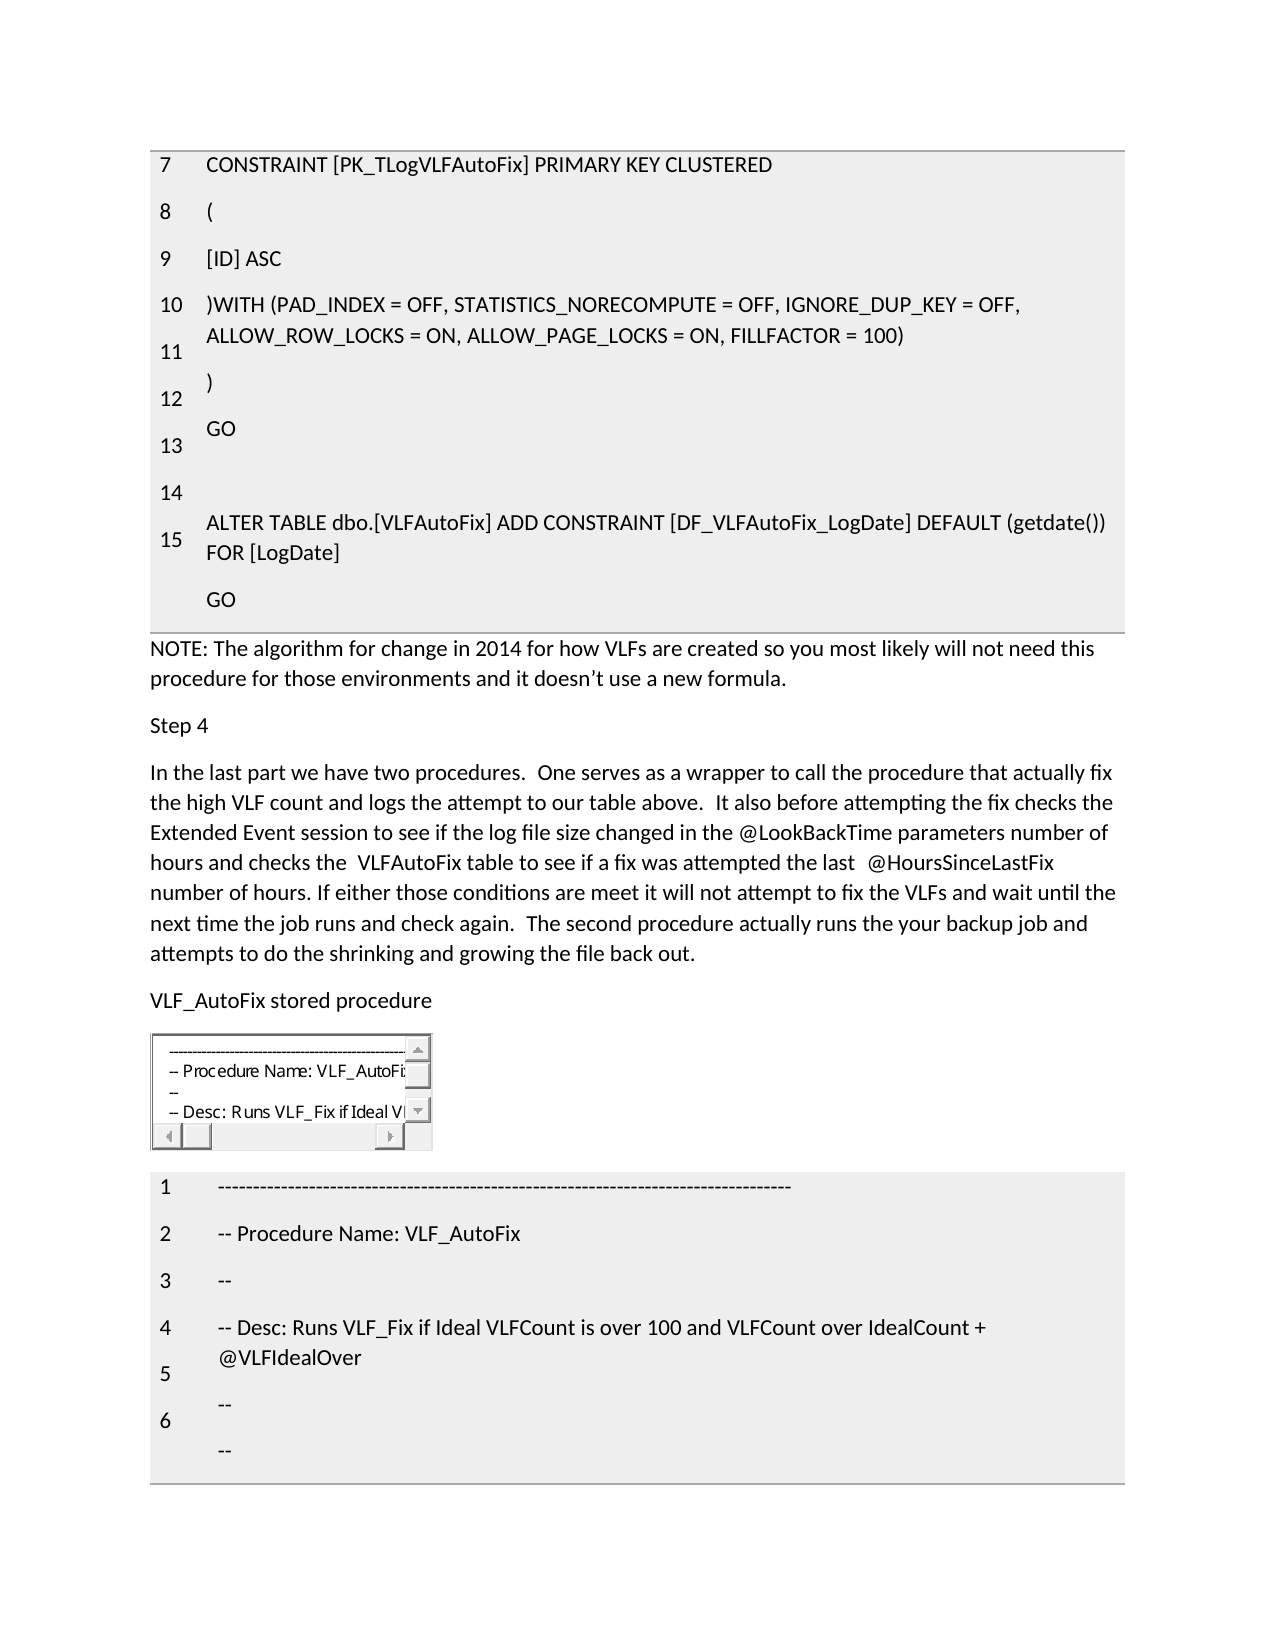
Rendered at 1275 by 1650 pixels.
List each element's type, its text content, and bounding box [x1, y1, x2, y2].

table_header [208, 1172, 1125, 1483]
text NOTE: The algorithm for change in 2014 for how VLFs are created so you most likely will not need this procedure for those environments and it doesn’t use a new formula. [150, 634, 1125, 692]
text In the last part we have two procedures. One serves as a wrapper to call the procedure that actually fix the high VLF count and logs the attempt to our table above. It also before attempting the fix checks the Extended Event session to see if the log file size changed in the @LookBackTime parameters number of hours and checks the VLFAutoFix table to see if a fix was attempted the last @HoursSinceLastFix number of hours. If either those conditions are meet it will not attempt to fix the VLFs and wait until the next time the job runs and check again. The second procedure actually runs the your backup job and attempts to do the shrinking and growing the file back out. [150, 758, 1125, 967]
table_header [197, 152, 1125, 632]
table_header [150, 1172, 208, 1483]
text Step 4 [150, 711, 1125, 739]
text VLF_AutoFix stored procedure [150, 986, 1125, 1014]
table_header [150, 152, 197, 632]
